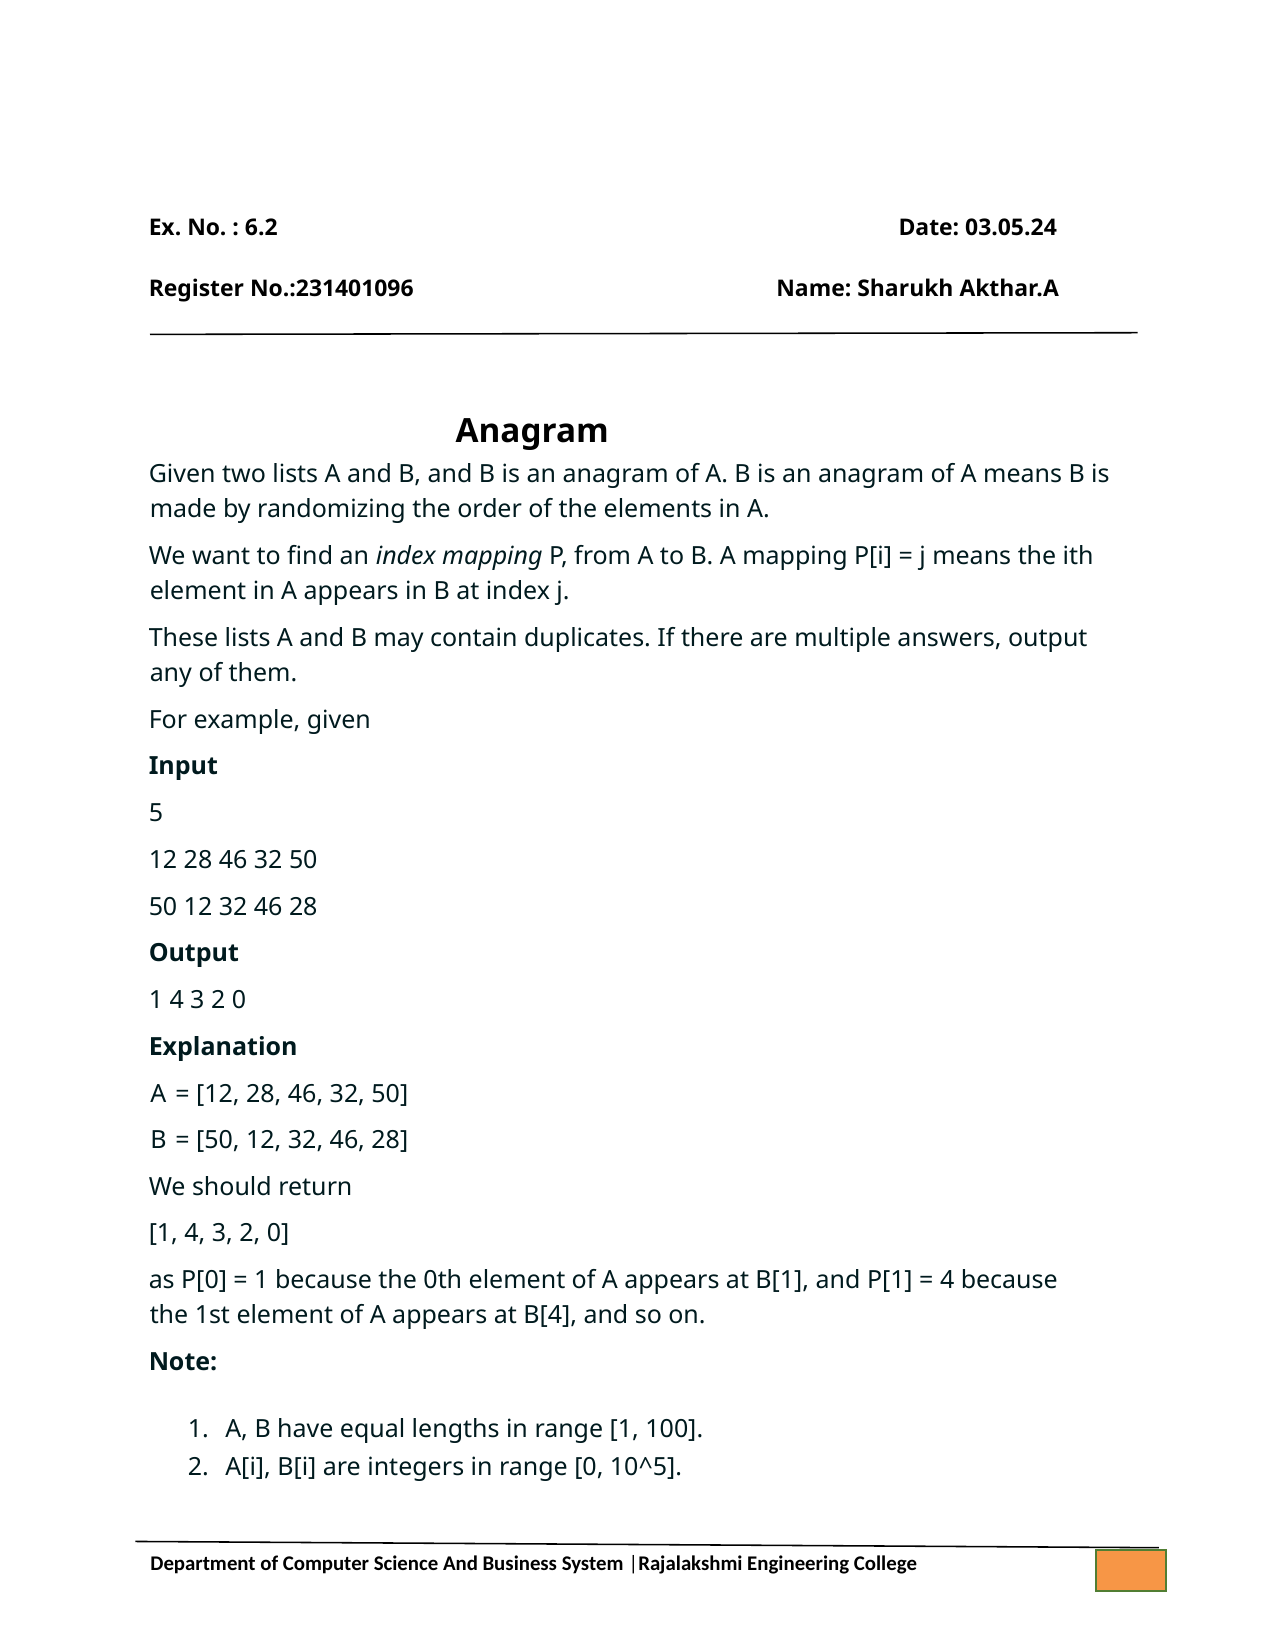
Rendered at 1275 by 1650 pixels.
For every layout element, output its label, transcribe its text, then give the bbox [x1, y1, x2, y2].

text 12 28 46 32 50 [148, 842, 1131, 876]
text Note: [148, 1343, 1131, 1377]
text Ex. No. : 6.2 Date: 03.05.24 [148, 211, 1131, 242]
text Register No.:231401096 Name: Sharukh Akthar.A [148, 272, 1131, 303]
list A[i], B[i] are integers in range [0, 10^5]. [188, 1449, 1131, 1483]
text Output [148, 935, 1131, 969]
list = [50, 12, 32, 46, 28] [150, 1122, 1131, 1156]
text Given two lists A and B, and B is an anagram of A. B is an anagram of A means B is made by randomizing the order of the elements in A. [148, 456, 1131, 525]
text For example, given [148, 701, 1131, 736]
text as P[0] = 1 because the 0th element of A appears at B[1], and P[1] = 4 because the 1st element of A appears at B[4], and so on. [148, 1261, 1094, 1331]
text We should return [148, 1168, 1131, 1202]
text Input [148, 748, 1131, 782]
subtitle Anagram [150, 407, 1131, 452]
list = [12, 28, 46, 32, 50] [150, 1075, 1131, 1109]
text [1, 4, 3, 2, 0] [148, 1215, 1131, 1249]
text 5 [148, 795, 1131, 829]
text 1 4 3 2 0 [148, 982, 1131, 1016]
text 50 12 32 46 28 [148, 888, 1131, 922]
list A, B have equal lengths in range [1, 100]. [188, 1411, 1131, 1445]
text These lists A and B may contain duplicates. If there are multiple answers, output any of them. [148, 619, 1131, 689]
text Explanation [148, 1028, 1131, 1062]
text We want to find an index mapping P, from A to B. A mapping P[i] = j means the ith element in A appears in B at index j. [148, 537, 1131, 607]
